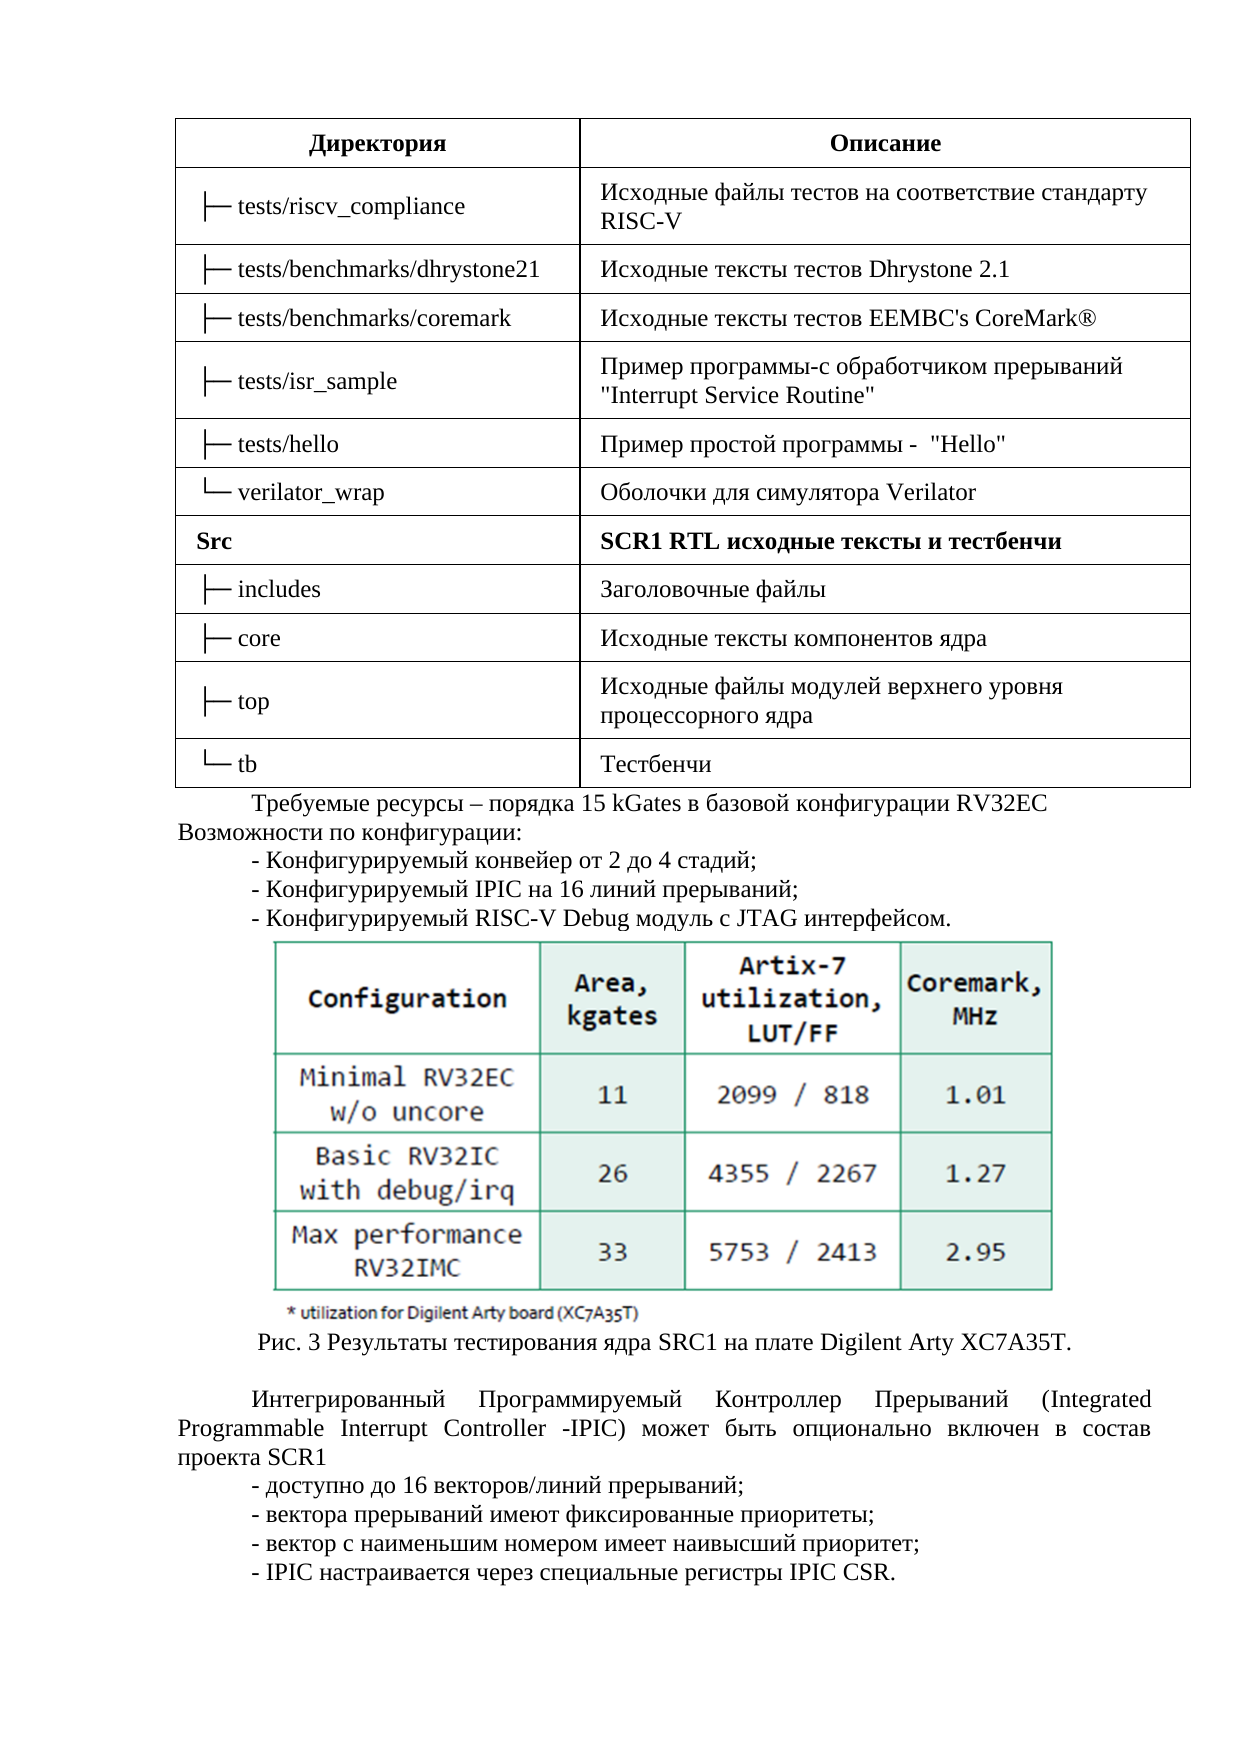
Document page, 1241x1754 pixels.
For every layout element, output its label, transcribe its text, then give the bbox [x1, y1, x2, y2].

table_cell ├─ tests/benchmarks/dhrystone21 [176, 245, 579, 292]
table_cell ├─ tests/isr_sample [176, 342, 579, 418]
text - Конфигурируемый IPIC на 16 линий прерываний; [177, 874, 1152, 903]
table_header Директория [176, 119, 579, 167]
table_cell Исходные тексты тестов EEMBC's CoreMark® [581, 294, 1190, 341]
text - доступно до 16 векторов/линий прерываний; [177, 1470, 1152, 1499]
table_cell Исходные тексты тестов Dhrystone 2.1 [581, 245, 1190, 292]
table_cell Пример программы-с обработчиком прерываний "Interrupt Service Routine" [581, 342, 1190, 418]
table_header Описание [581, 119, 1190, 167]
text Возможности по конфигурации: [177, 817, 1152, 845]
table_cell ├─ top [176, 662, 579, 738]
picture [263, 931, 1065, 1327]
text - IPIC настраивается через специальные регистры IPIC CSR. [177, 1557, 1152, 1585]
table_cell ├─ tests/hello [176, 419, 579, 467]
text - Конфигурируемый конвейер от 2 до 4 стадий; [177, 845, 1152, 874]
text Требуемые ресурсы – порядка 15 kGates в базовой конфигурации RV32EC [177, 788, 1152, 817]
table_cell Оболочки для симулятора Verilator [581, 468, 1190, 515]
table_cell Пример простой программы - "Hello" [581, 419, 1190, 467]
table_cell ├─ core [176, 614, 579, 661]
text - вектора прерываний имеют фиксированные приоритеты; [177, 1499, 1152, 1528]
table_cell └─ tb [176, 739, 579, 787]
table_cell Src [176, 516, 579, 564]
text Интегрированный Программируемый Контроллер Прерываний (Integrated Programmable Interrupt Controller -IPIC) может быть опционально включен в состав проекта SCR1 [177, 1384, 1152, 1470]
table_cell └─ verilator_wrap [176, 468, 579, 515]
text - вектор с наименьшим номером имеет наивысший приоритет; [177, 1528, 1152, 1557]
table_cell Заголовочные файлы [581, 565, 1190, 612]
table_cell ├─ tests/riscv_compliance [176, 168, 579, 244]
text - Конфигурируемый RISC-V Debug модуль с JTAG интерфейсом. [177, 903, 1152, 932]
table_cell Тестбенчи [581, 739, 1190, 787]
table_cell SCR1 RTL исходные тексты и тестбенчи [581, 516, 1190, 564]
table_cell ├─ includes [176, 565, 579, 612]
table_cell Исходные тексты компонентов ядра [581, 614, 1190, 661]
table_cell ├─ tests/benchmarks/coremark [176, 294, 579, 341]
table_cell Исходные файлы модулей верхнего уровня процессорного ядра [581, 662, 1190, 738]
text Рис. 3 Результаты тестирования ядра SRC1 на плате Digilent Arty XC7A35T. [177, 1327, 1152, 1355]
table_cell Исходные файлы тестов на соответствие стандарту RISC-V [581, 168, 1190, 244]
